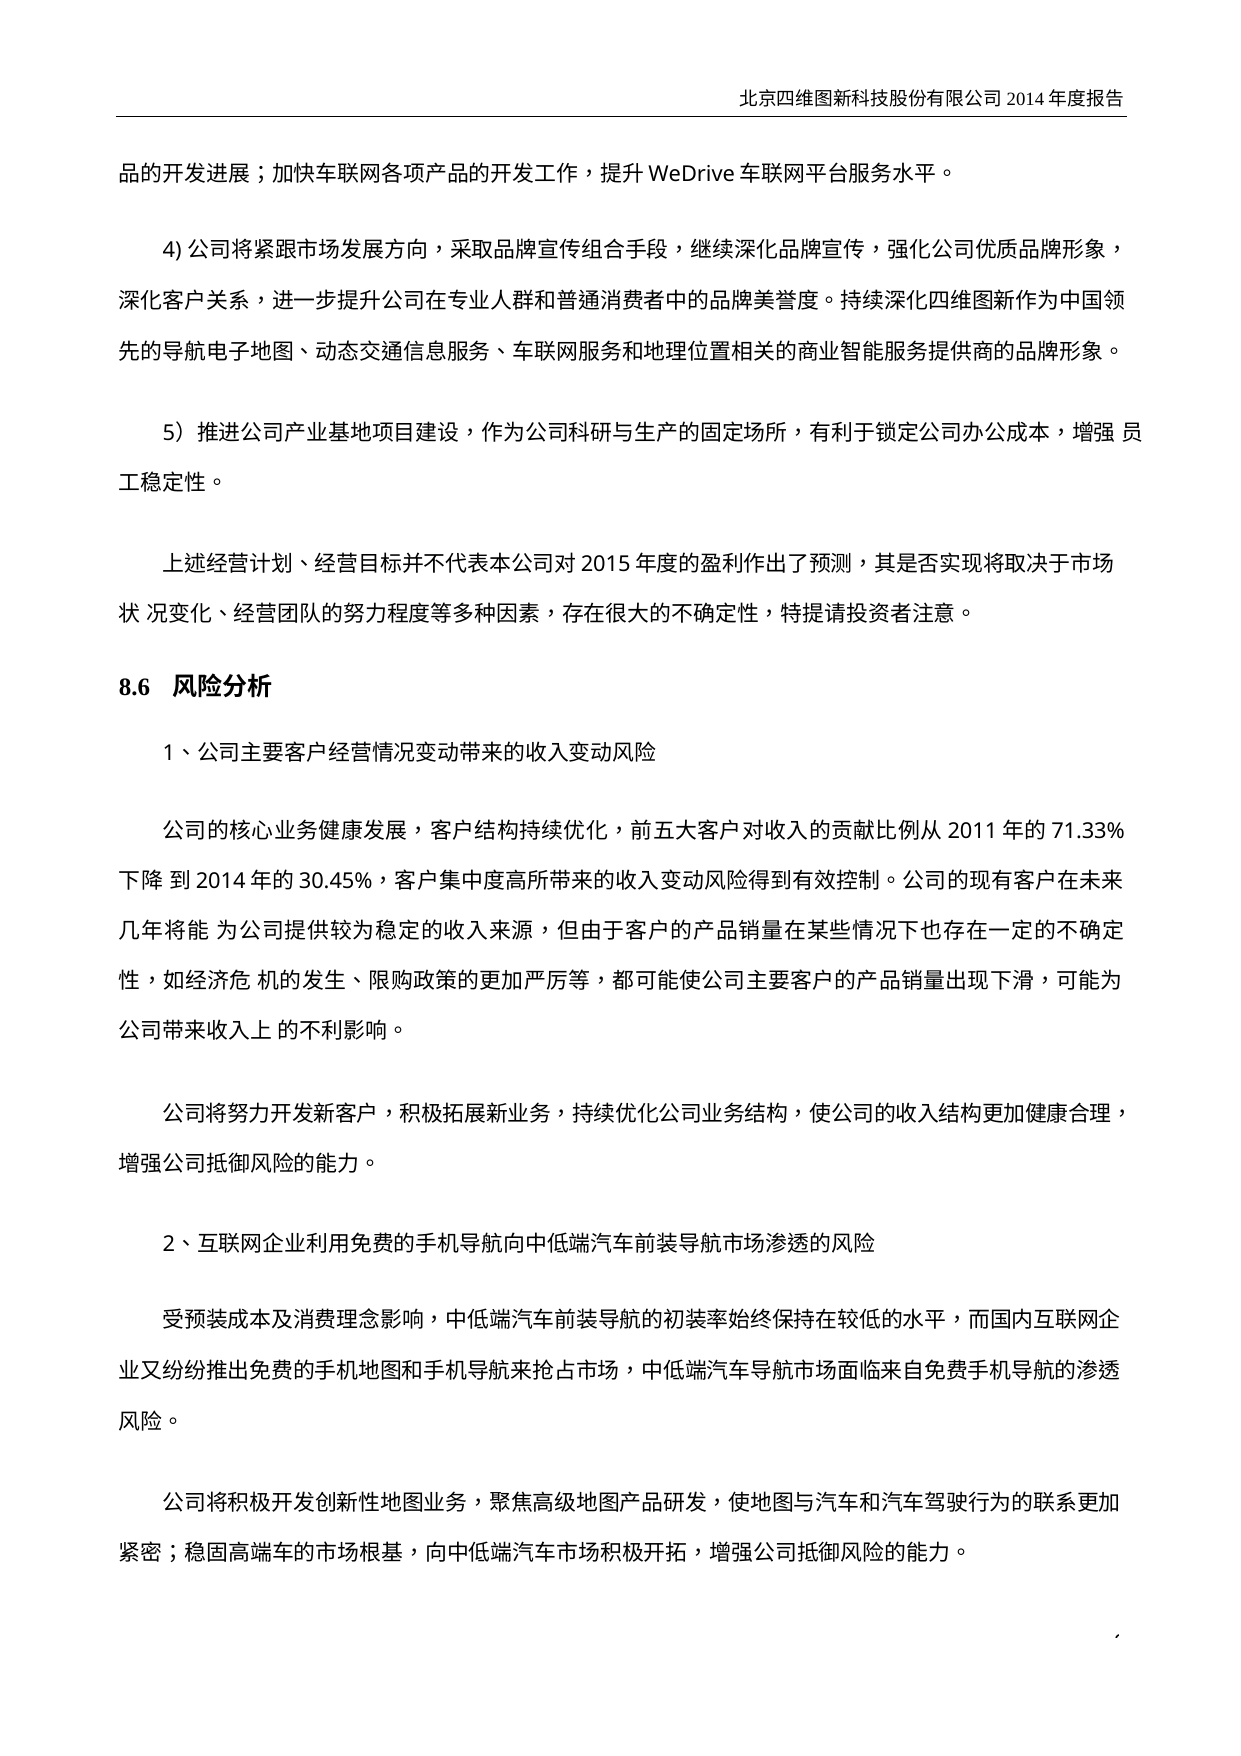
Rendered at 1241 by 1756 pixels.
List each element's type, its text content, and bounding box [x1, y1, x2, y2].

text 5）推进公司产业基地项目建设，作为公司科研与生产的固定场所，有利于锁定公司办公成本，增强 员工稳定性。 [119, 417, 1146, 497]
text 1、公司主要客户经营情况变动带来的收入变动风险 [162, 737, 1146, 767]
text 上述经营计划、经营目标并不代表本公司对2015年度的盈利作出了预测，其是否实现将取决于市场状 况变化、经营团队的努力程度等多种因素，存在很大的不确定性，特提请投资者注意。 [119, 548, 1122, 627]
text 4) 公司将紧跟市场发展方向，采取品牌宣传组合手段，继续深化品牌宣传，强化公司优质品牌形象， 深化客户关系，进一步提升公司在专业人群和普通消费者中的品牌美誉度。持续深化四维图新作为中国领 先的导航电子地图、动态交通信息服务、车联网服务和地理位置相关的商业智能服务提供商的品牌形象。 [119, 234, 1138, 366]
text 公司的核心业务健康发展，客户结构持续优化，前五大客户对收入的贡献比例从2011年的71.33%下降 到2014年的30.45%，客户集中度高所带来的收入变动风险得到有效控制。公司的现有客户在未来几年将能 为公司提供较为稳定的收入来源，但由于客户的产品销量在某些情况下也存在一定的不确定性，如经济危 机的发生、限购政策的更加严厉等，都可能使公司主要客户的产品销量出现下滑，可能为公司带来收入上 的不利影响。 [119, 815, 1125, 1045]
text 公司将努力开发新客户，积极拓展新业务，持续优化公司业务结构，使公司的收入结构更加健康合理， 增强公司抵御风险的能力。 [119, 1097, 1134, 1177]
text 2、互联网企业利用免费的手机导航向中低端汽车前装导航市场渗透的风险 [162, 1228, 1146, 1258]
text 公司将积极开发创新性地图业务，聚焦高级地图产品研发，使地图与汽车和汽车驾驶行为的联系更加 紧密；稳固高端车的市场根基，向中低端汽车市场积极开拓，增强公司抵御风险的能力。 [119, 1487, 1122, 1567]
text 品的开发进展；加快车联网各项产品的开发工作，提升WeDrive车联网平台服务水平。 [119, 158, 1146, 188]
text 受预装成本及消费理念影响，中低端汽车前装导航的初装率始终保持在较低的水平，而国内互联网企 业又纷纷推出免费的手机地图和手机导航来抢占市场，中低端汽车导航市场面临来自免费手机导航的渗透 风险。 [119, 1304, 1123, 1436]
subtitle 8.6 风险分析 [119, 668, 1146, 702]
